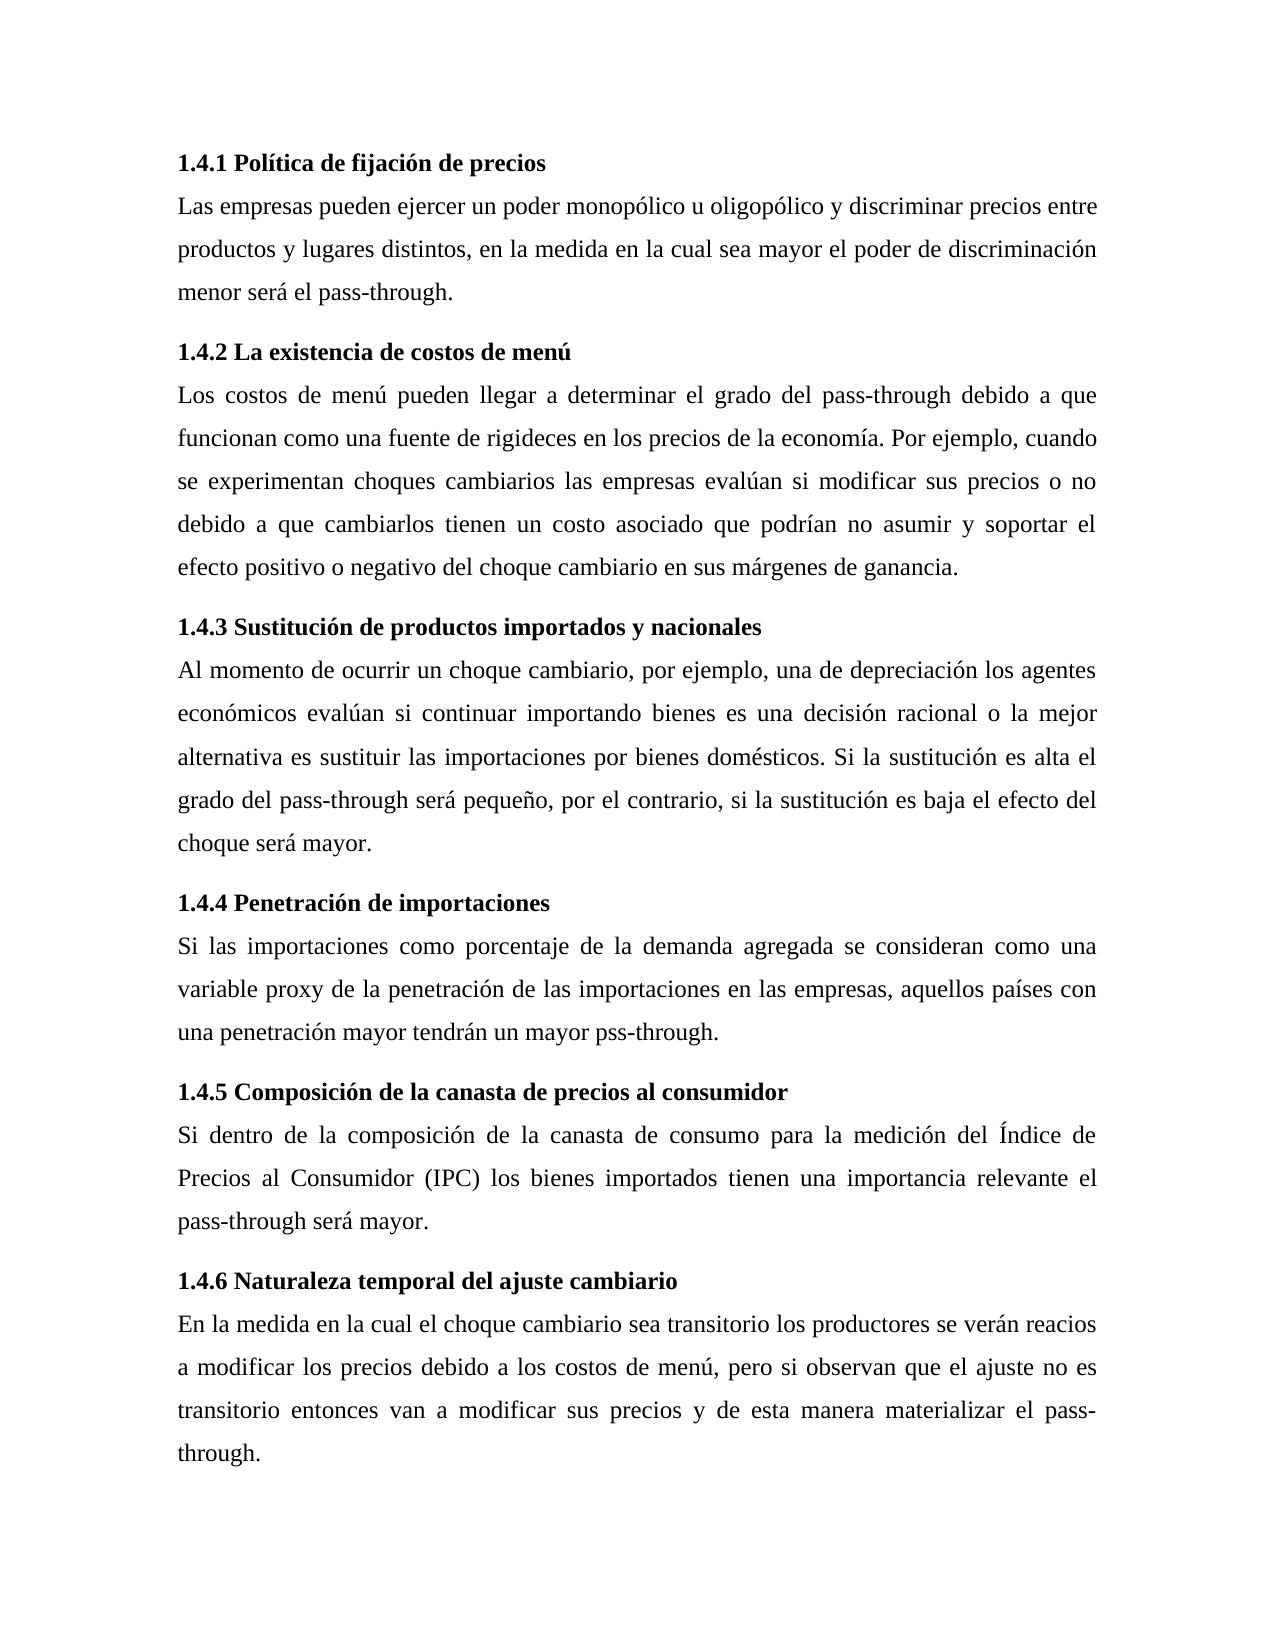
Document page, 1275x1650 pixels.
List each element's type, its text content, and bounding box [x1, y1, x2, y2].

text Las empresas pueden ejercer un poder monopólico u oligopólico y discriminar precios entre productos y lugares distintos, en la medida en la cual sea mayor el poder de discriminación menor será el pass-through. [177, 191, 1098, 306]
subtitle 1.4.3 Sustitución de productos importados y nacionales [177, 612, 1098, 641]
subtitle 1.4.6 Naturaleza temporal del ajuste cambiario [177, 1266, 1098, 1295]
subtitle 1.4.1 Política de fijación de precios [177, 148, 1098, 176]
text Al momento de ocurrir un choque cambiario, por ejemplo, una de depreciación los agentes económicos evalúan si continuar importando bienes es una decisión racional o la mejor alternativa es sustituir las importaciones por bienes domésticos. Si la sustitución es alta el grado del pass-through será pequeño, por el contrario, si la sustitución es baja el efecto del choque será mayor. [177, 655, 1098, 857]
text En la medida en la cual el choque cambiario sea transitorio los productores se verán reacios a modificar los precios debido a los costos de menú, pero si observan que el ajuste no es transitorio entonces van a modificar sus precios y de esta manera materializar el pass-through. [177, 1309, 1098, 1467]
text Si dentro de la composición de la canasta de consumo para la medición del Índice de Precios al Consumidor (IPC) los bienes importados tienen una importancia relevante el pass-through será mayor. [177, 1120, 1098, 1235]
subtitle 1.4.4 Penetración de importaciones [177, 888, 1098, 916]
text Los costos de menú pueden llegar a determinar el grado del pass-through debido a que funcionan como una fuente de rigideces en los precios de la economía. Por ejemplo, cuando se experimentan choques cambiarios las empresas evalúan si modificar sus precios o no debido a que cambiarlos tienen un costo asociado que podrían no asumir y soportar el efecto positivo o negativo del choque cambiario en sus márgenes de ganancia. [177, 380, 1098, 581]
subtitle 1.4.2 La existencia de costos de menú [177, 337, 1098, 366]
text Si las importaciones como porcentaje de la demanda agregada se consideran como una variable proxy de la penetración de las importaciones en las empresas, aquellos países con una penetración mayor tendrán un mayor pss-through. [177, 931, 1098, 1046]
subtitle 1.4.5 Composición de la canasta de precios al consumidor [177, 1077, 1098, 1106]
